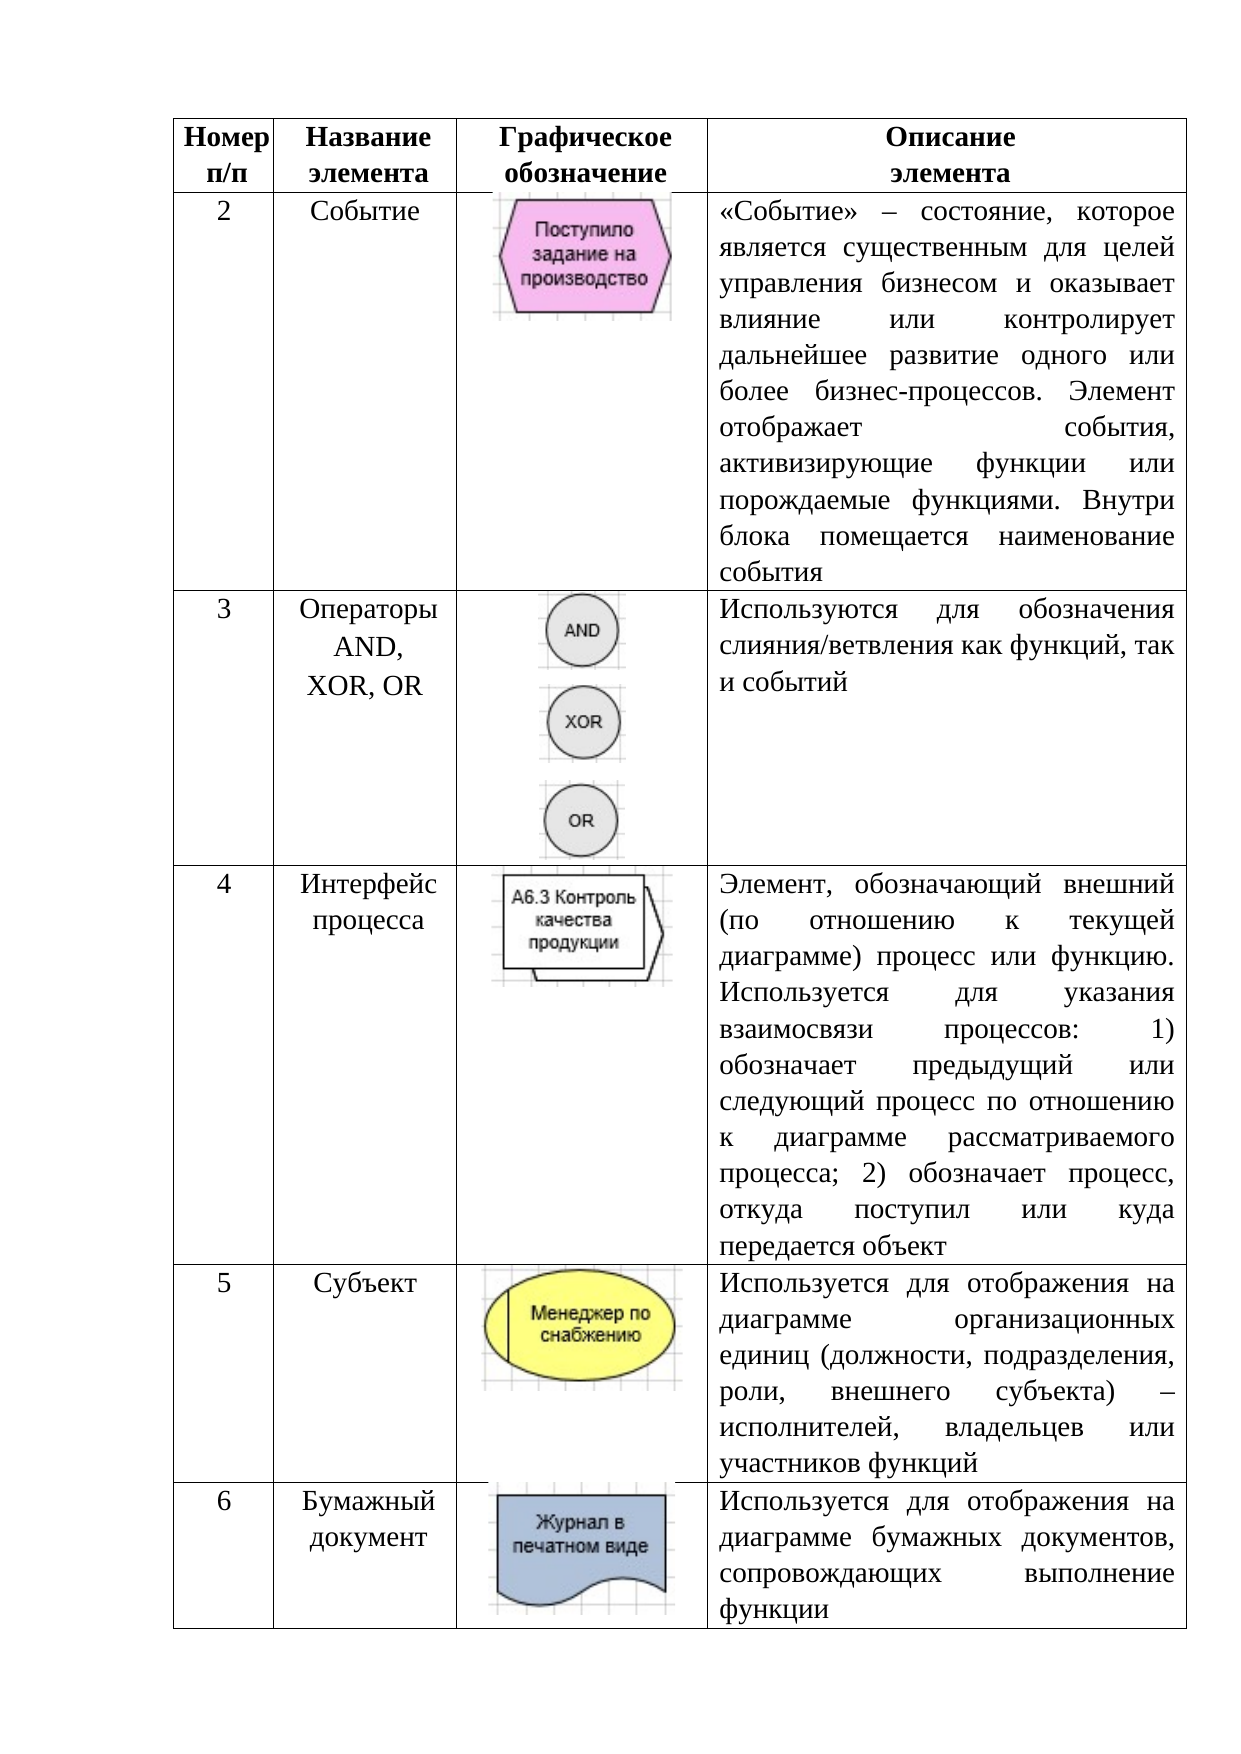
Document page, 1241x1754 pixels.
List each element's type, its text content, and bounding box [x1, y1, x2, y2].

table_cell Интерфейс процесса [274, 866, 456, 1264]
table_header Название элемента [274, 119, 456, 192]
picture [491, 866, 673, 987]
table_cell «Событие» – состояние, которое является существенным для целей управления бизнесом и оказывает влияние или контролирует дальнейшее развитие одного или более бизнес-процессов. Элемент отображает события, активизирующие функции или порождаемые функциями. Внутри блока помещается наименование события [708, 193, 1186, 590]
table_cell [457, 1265, 707, 1482]
picture [481, 1265, 683, 1391]
table_cell 5 [174, 1265, 273, 1482]
picture [539, 780, 625, 860]
table_cell Используются для обозначения слияния/ветвления как функций, так и событий [708, 591, 1186, 865]
picture [538, 591, 626, 670]
table_cell Событие [274, 193, 456, 590]
table_header Номер п/п [174, 119, 273, 192]
table_cell 2 [174, 193, 273, 590]
table_cell 3 [174, 591, 273, 865]
table_cell Операторы AND, XOR, OR [274, 591, 456, 865]
table_cell [457, 591, 707, 865]
picture [539, 684, 626, 763]
table_cell Используется для отображения на диаграмме бумажных документов, сопровождающих выполнение функции [708, 1483, 1186, 1628]
picture [492, 192, 672, 321]
table_cell [457, 193, 707, 590]
table_header Графическое обозначение [457, 119, 707, 192]
table_cell [457, 1483, 707, 1628]
table_header Описание элемента [708, 119, 1186, 192]
table_cell Субъект [274, 1265, 456, 1482]
table_cell Бумажный документ [274, 1483, 456, 1628]
table_cell 6 [174, 1483, 273, 1628]
picture [488, 1482, 675, 1615]
table_cell Элемент, обозначающий внешний (по отношению к текущей диаграмме) процесс или функцию. Используется для указания взаимосвязи процессов: 1) обозначает предыдущий или следующий процесс по отношению к диаграмме рассматриваемого процесса; 2) обозначает процесс, откуда поступил или куда передается объект [708, 866, 1186, 1264]
table_cell [457, 866, 707, 1264]
table_cell 4 [174, 866, 273, 1264]
table_cell Используется для отображения на диаграмме организационных единиц (должности, подразделения, роли, внешнего субъекта) – исполнителей, владельцев или участников функций [708, 1265, 1186, 1482]
